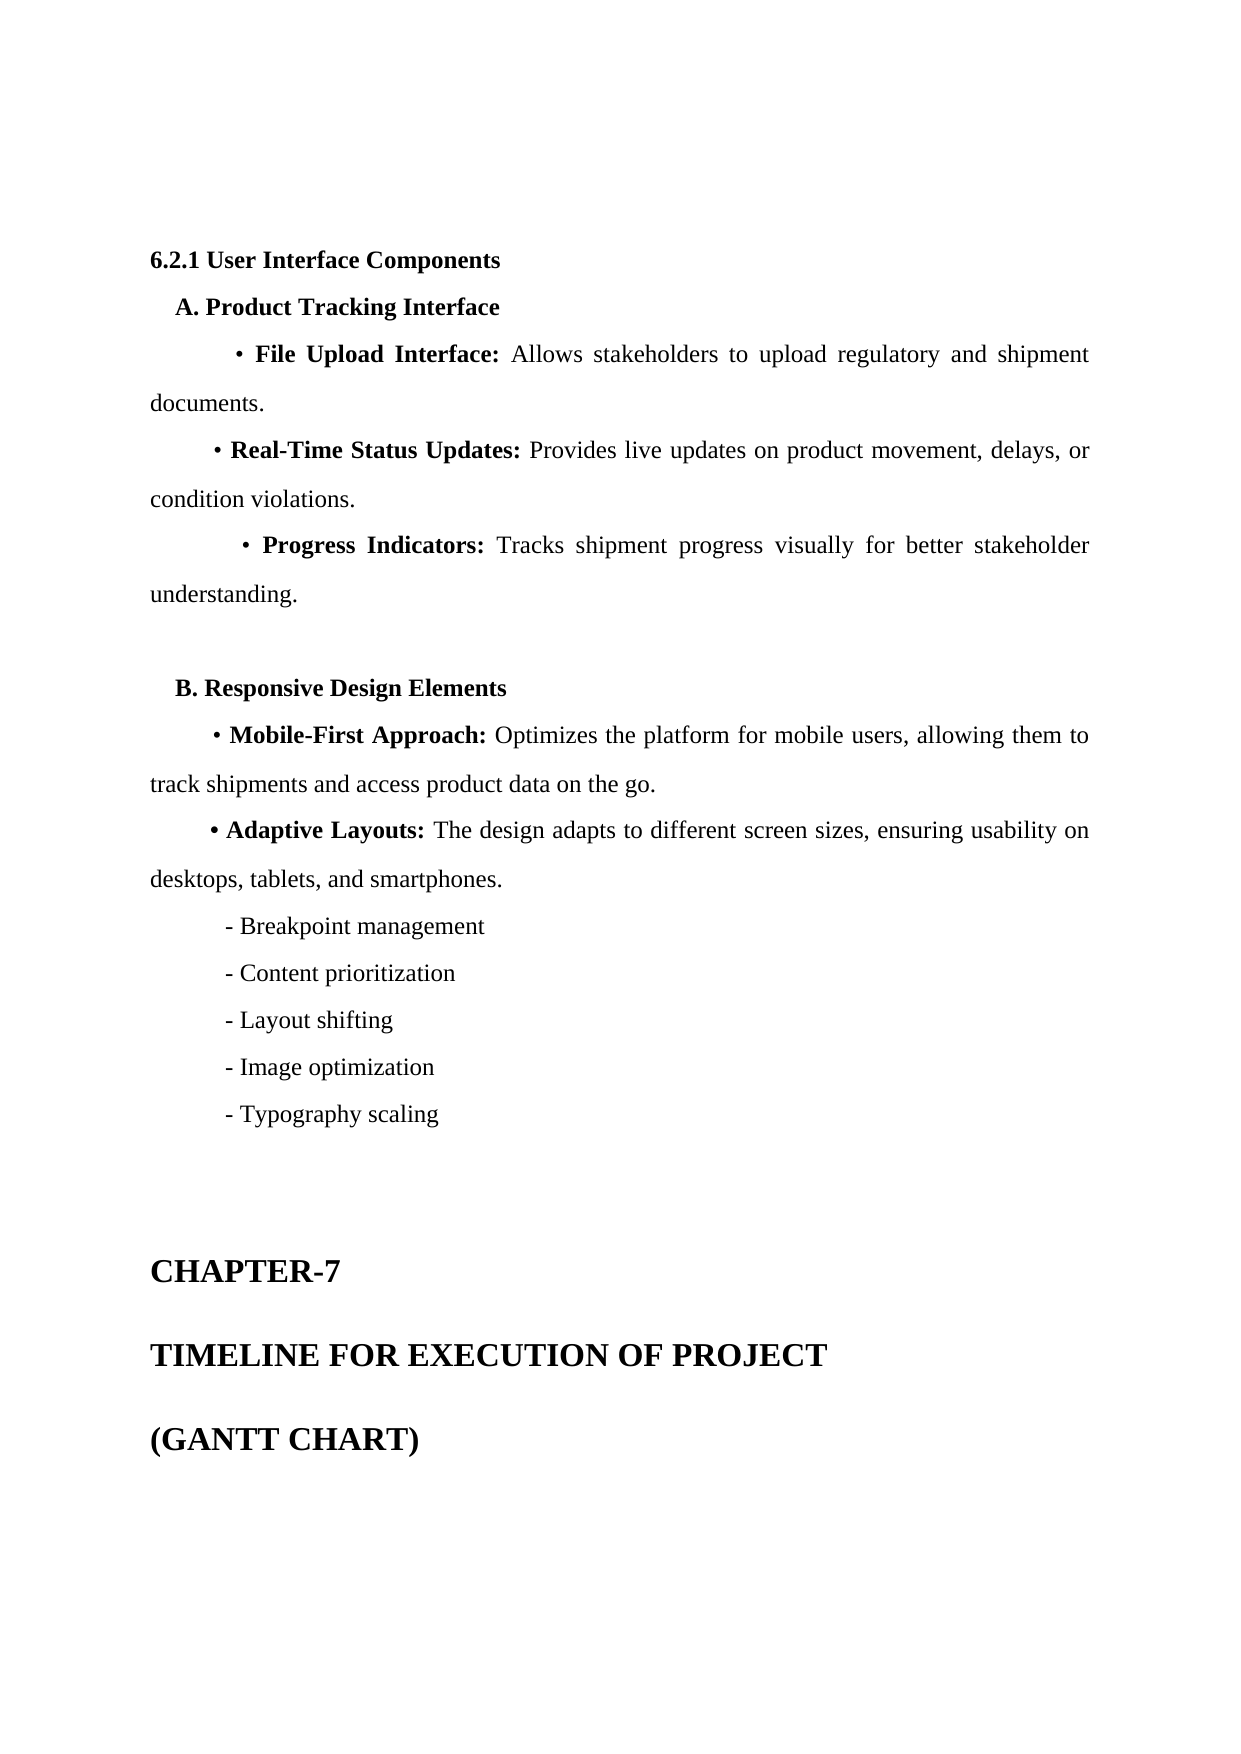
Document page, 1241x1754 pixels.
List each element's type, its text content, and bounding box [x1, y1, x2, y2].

text - Image optimization [150, 1050, 1090, 1082]
text - Content prioritization [150, 956, 1090, 989]
text 6.2.1 User Interface Components [150, 244, 1090, 276]
text • Progress Indicators: Tracks shipment progress visually for better stakeholder understanding. [150, 529, 1090, 610]
text • Adaptive Layouts: The design adapts to different screen sizes, ensuring usability on desktops, tablets, and smartphones. [150, 814, 1090, 895]
text CHAPTER-7 [150, 1237, 1090, 1302]
text A. Product Tracking Interface [150, 291, 1090, 323]
text • Mobile-First Approach: Optimizes the platform for mobile users, allowing them to track shipments and access product data on the go. [150, 718, 1090, 799]
text (GANTT CHART) [150, 1406, 1090, 1471]
text TIMELINE FOR EXECUTION OF PROJECT [150, 1322, 1090, 1387]
text B. Responsive Design Elements [150, 671, 1090, 704]
text - Layout shifting [150, 1003, 1090, 1036]
text - Typography scaling [150, 1097, 1090, 1129]
text • File Upload Interface: Allows stakeholders to upload regulatory and shipment documents. [150, 337, 1090, 419]
text • Real-Time Status Updates: Provides live updates on product movement, delays, or condition violations. [150, 433, 1090, 514]
text - Breakpoint management [150, 909, 1090, 942]
